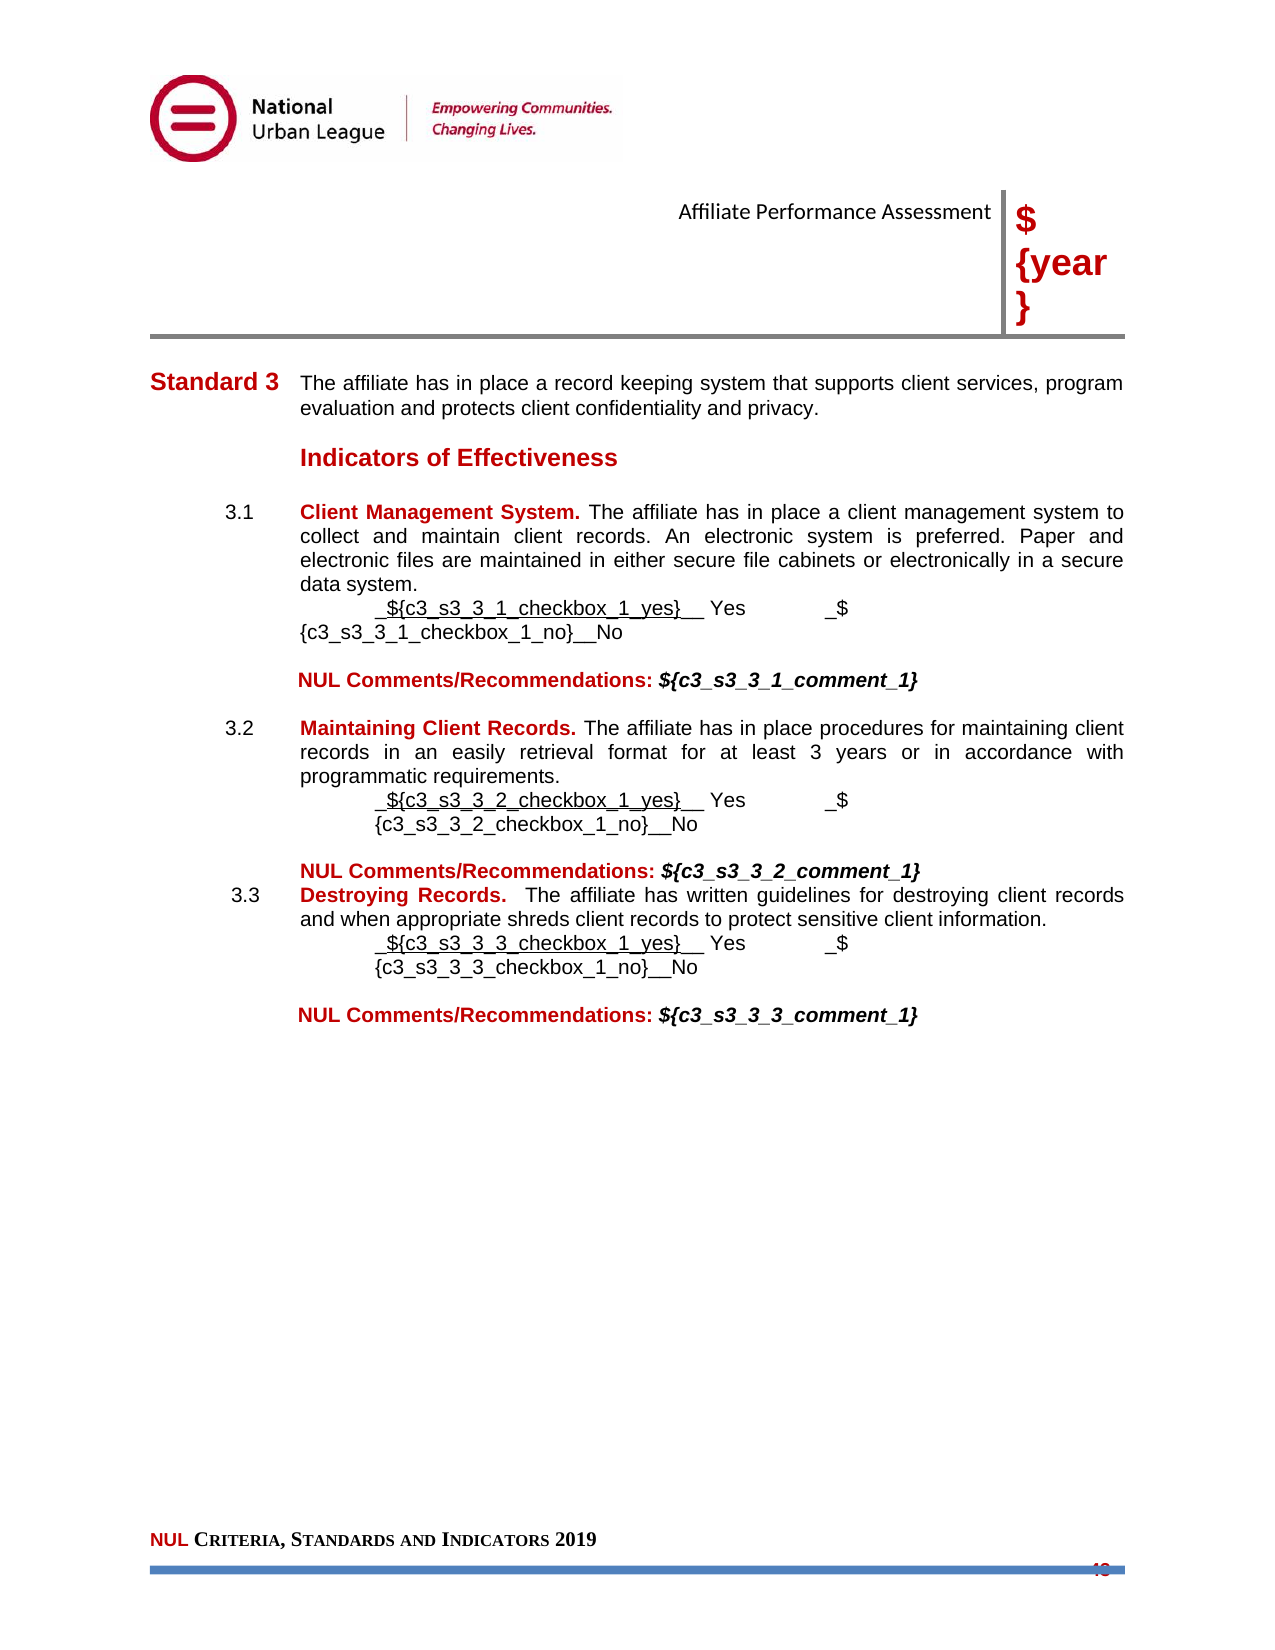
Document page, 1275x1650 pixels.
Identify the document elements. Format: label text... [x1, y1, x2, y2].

text ___ Yes ___No [375, 931, 1125, 979]
text ___ Yes ___No [375, 787, 1125, 835]
text ___ Yes ___No [300, 596, 1125, 644]
text NUL Comments/Recommendations: [300, 859, 1125, 883]
text Standard 3 The affiliate has in place a record keeping system that supports client services, program evaluation and protects client confidentiality and privacy. [150, 367, 1125, 419]
text 3.2 Maintaining Client Records. The affiliate has in place procedures for maintaining client records in an easily retrieval format for at least 3 years or in accordance with programmatic requirements. [225, 716, 1125, 787]
text 3.1 Client Management System. The affiliate has in place a client management system to collect and maintain client records. An electronic system is preferred. Paper and electronic files are maintained in either secure file cabinets or electronically in a secure data system. [225, 500, 1125, 596]
picture [150, 75, 623, 162]
text NUL Comments/Recommendations: [298, 1003, 1125, 1027]
text NUL Comments/Recommendations: [298, 668, 1125, 692]
text 3.3 Destroying Records. The affiliate has written guidelines for destroying client records and when appropriate shreds client records to protect sensitive client information. [225, 883, 1125, 931]
text Indicators of Effectiveness [300, 443, 1125, 472]
